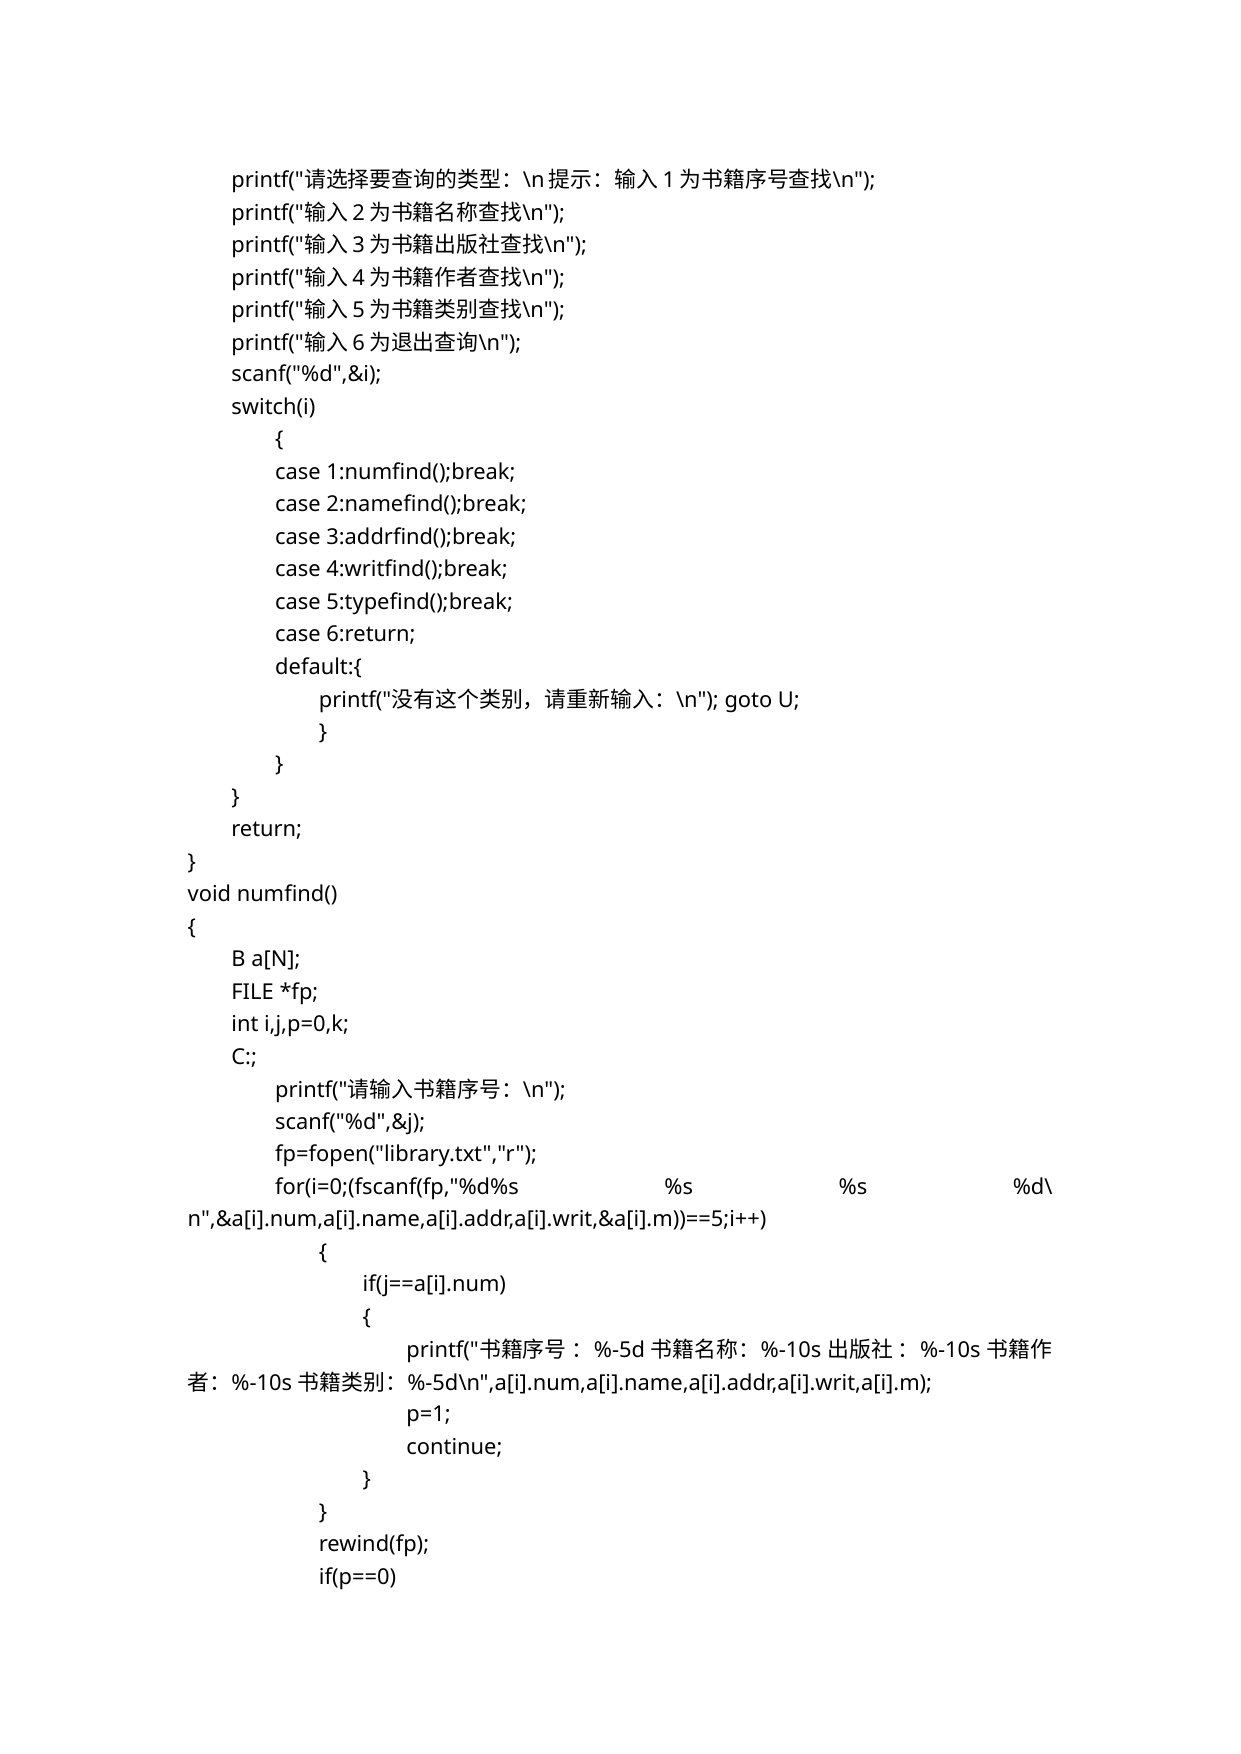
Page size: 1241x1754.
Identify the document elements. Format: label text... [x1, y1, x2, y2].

text printf("输入5为书籍类别查找\n"); [187, 292, 1053, 324]
text { [187, 1299, 1053, 1332]
text printf("没有这个类别，请重新输入：\n"); goto U; [187, 682, 1053, 714]
text p=1; [187, 1397, 1053, 1429]
text for(i=0;(fscanf(fp,"%d%s %s %s %d\n",&a[i].num,a[i].name,a[i].addr,a[i].writ,&a[i].m))==5;i++) [187, 1169, 1053, 1234]
text return; [187, 812, 1053, 844]
text continue; [187, 1429, 1053, 1462]
text if(p==0) [187, 1559, 1053, 1592]
text default:{ [187, 649, 1053, 682]
text FILE *fp; [187, 974, 1053, 1007]
text } [187, 779, 1053, 812]
text B a[N]; [187, 942, 1053, 974]
text printf("请输入书籍序号：\n"); [187, 1072, 1053, 1104]
text case 6:return; [187, 617, 1053, 649]
text printf("输入2为书籍名称查找\n"); [187, 194, 1053, 227]
text case 4:writfind();break; [187, 552, 1053, 584]
text if(j==a[i].num) [187, 1267, 1053, 1299]
text { [187, 1234, 1053, 1267]
text C:; [187, 1039, 1053, 1072]
text printf("输入4为书籍作者查找\n"); [187, 259, 1053, 292]
text printf("输入3为书籍出版社查找\n"); [187, 227, 1053, 259]
text } [187, 1462, 1053, 1494]
text case 5:typefind();break; [187, 584, 1053, 617]
text { [187, 909, 1053, 942]
text printf("书籍序号 ：%-5d 书籍名称：%-10s 出版社 ：%-10s 书籍作者：%-10s 书籍类别：%-5d\n",a[i].num,a[i].name,a[i].addr,a[i].writ,a[i].m); [187, 1332, 1053, 1397]
text } [187, 844, 1053, 877]
text case 1:numfind();break; [187, 454, 1053, 487]
text fp=fopen("library.txt","r"); [187, 1137, 1053, 1169]
text switch(i) [187, 389, 1053, 422]
text scanf("%d",&i); [187, 357, 1053, 389]
text { [187, 422, 1053, 454]
text void numfind() [187, 877, 1053, 909]
text } [187, 1494, 1053, 1527]
text rewind(fp); [187, 1527, 1053, 1559]
text } [187, 747, 1053, 779]
text scanf("%d",&j); [187, 1104, 1053, 1137]
text int i,j,p=0,k; [187, 1007, 1053, 1039]
text case 3:addrfind();break; [187, 519, 1053, 552]
text printf("请选择要查询的类型：\n提示：输入1为书籍序号查找\n"); [187, 162, 1053, 194]
text case 2:namefind();break; [187, 487, 1053, 519]
text } [187, 714, 1053, 747]
text printf("输入6为退出查询\n"); [187, 324, 1053, 357]
